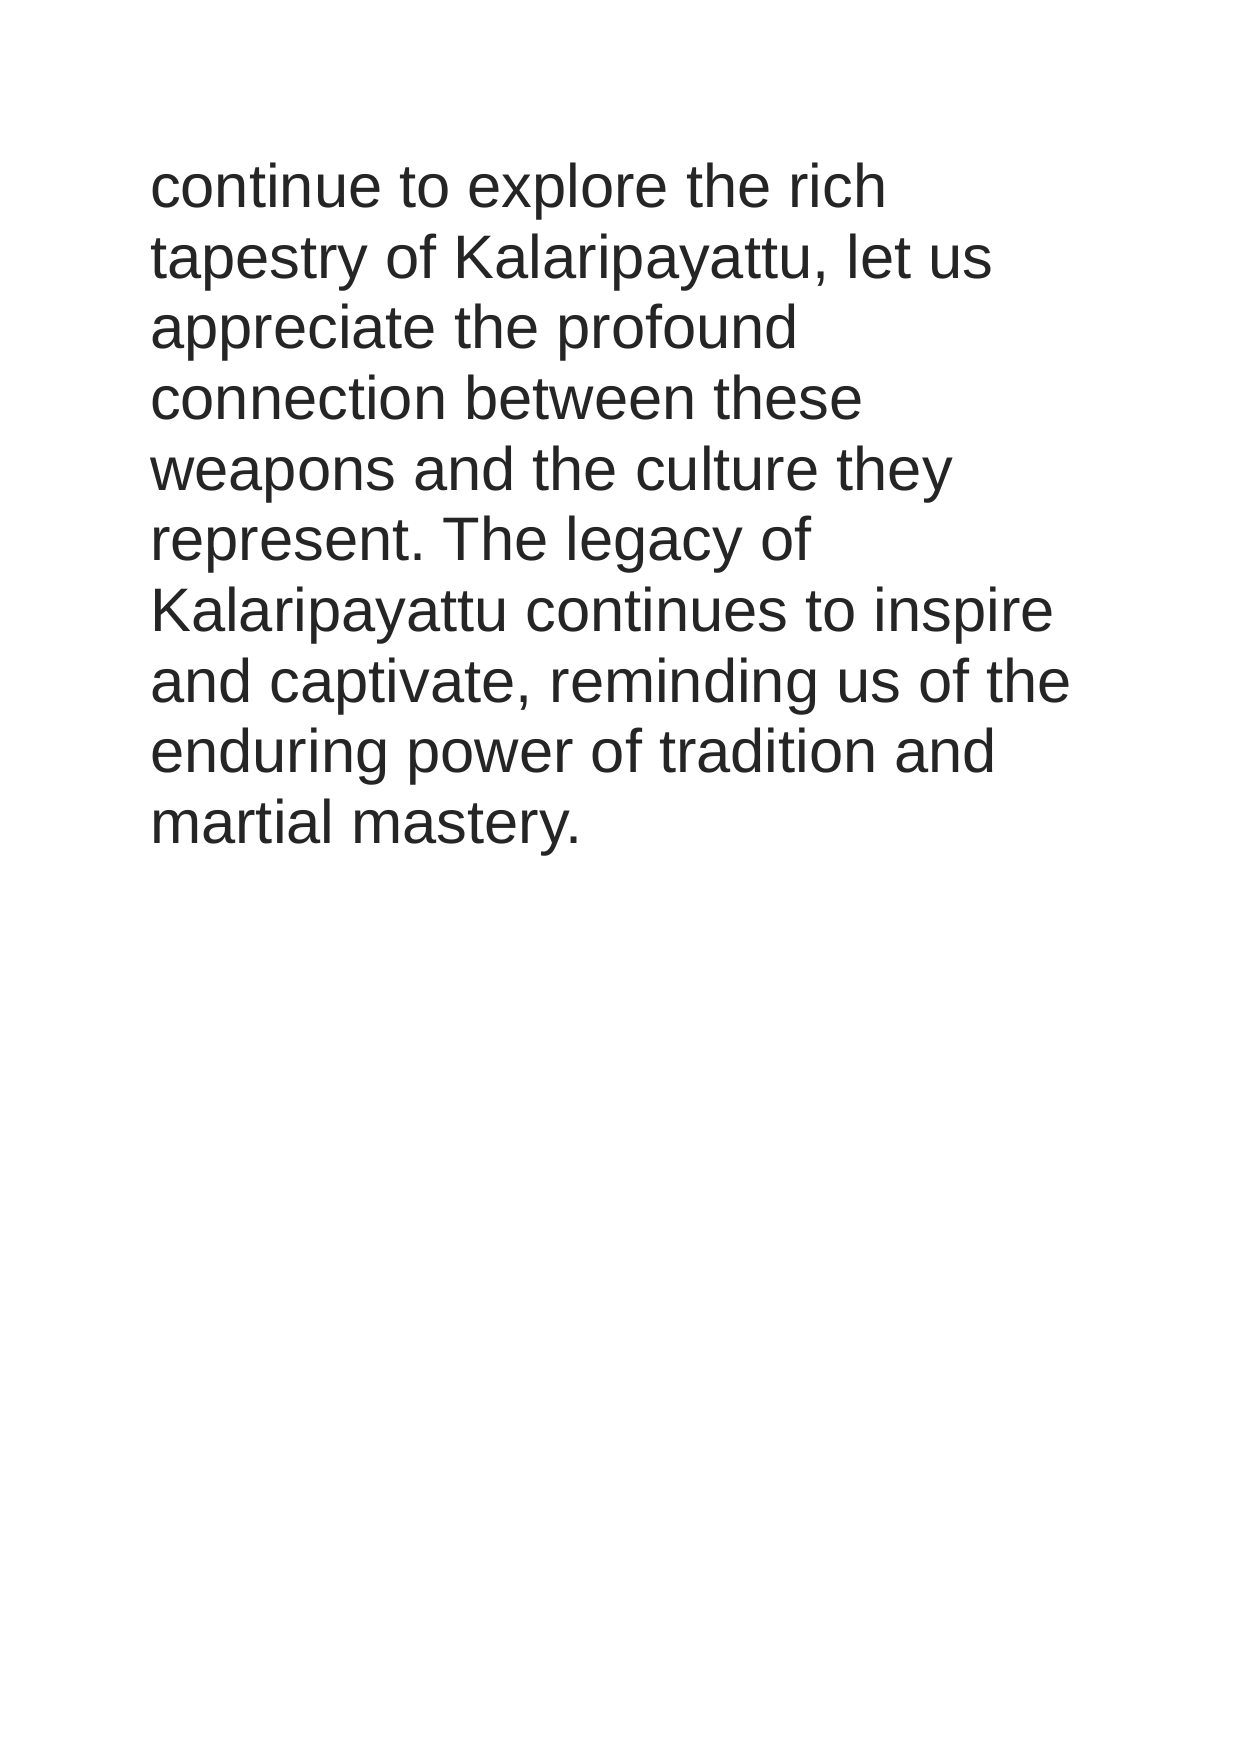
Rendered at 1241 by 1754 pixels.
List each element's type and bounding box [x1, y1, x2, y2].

text [150, 150, 1090, 856]
